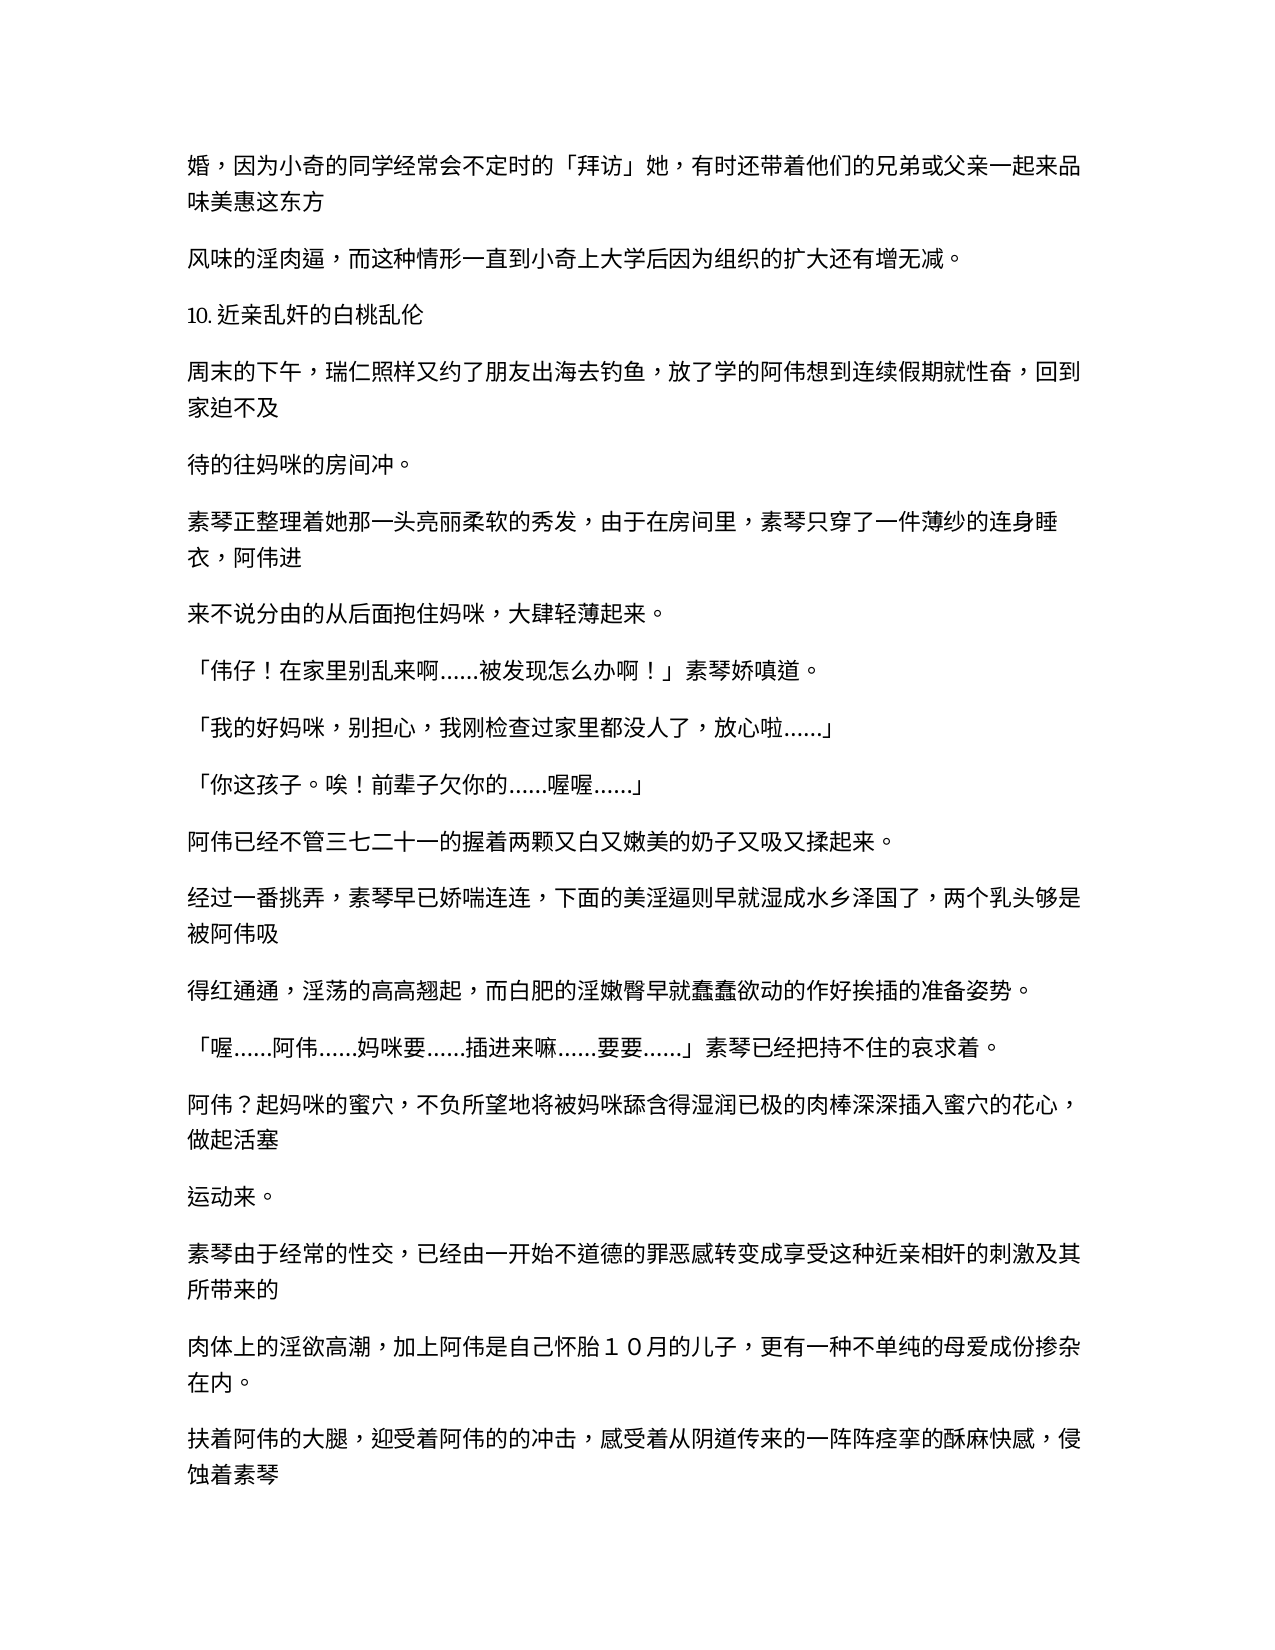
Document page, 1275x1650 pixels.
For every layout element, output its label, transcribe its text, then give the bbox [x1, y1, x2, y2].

text 素琴正整理着她那一头亮丽柔软的秀发，由于在房间里，素琴只穿了一件薄纱的连身睡衣，阿伟进 [187, 506, 1087, 573]
text 素琴由于经常的性交，已经由一开始不道德的罪恶感转变成享受这种近亲相奸的刺激及其所带来的 [187, 1238, 1087, 1305]
text 待的往妈咪的房间冲。 [187, 449, 1087, 480]
text 阿伟已经不管三七二十一的握着两颗又白又嫩美的奶子又吸又揉起来。 [187, 826, 1087, 857]
text 「我的好妈咪，别担心，我刚检查过家里都没人了，放心啦……」 [187, 712, 1087, 743]
text 运动来。 [187, 1181, 1087, 1212]
text 10. 近亲乱奸的白桃乱伦 [187, 299, 1087, 331]
text 「伟仔！在家里别乱来啊……被发现怎么办啊！」素琴娇嗔道。 [187, 655, 1087, 686]
text 「你这孩子。唉！前辈子欠你的……喔喔……」 [187, 769, 1087, 800]
text 风味的淫肉逼，而这种情形一直到小奇上大学后因为组织的扩大还有增无减。 [187, 243, 1087, 274]
text 阿伟？起妈咪的蜜穴，不负所望地将被妈咪舔含得湿润已极的肉棒深深插入蜜穴的花心，做起活塞 [187, 1088, 1087, 1156]
text 肉体上的淫欲高潮，加上阿伟是自己怀胎１０月的儿子，更有一种不单纯的母爱成份掺杂在内。 [187, 1331, 1087, 1398]
text 经过一番挑弄，素琴早已娇喘连连，下面的美淫逼则早就湿成水乡泽国了，两个乳头够是被阿伟吸 [187, 882, 1087, 949]
text 来不说分由的从后面抱住妈咪，大肆轻薄起来。 [187, 598, 1087, 630]
text 扶着阿伟的大腿，迎受着阿伟的的冲击，感受着从阴道传来的一阵阵痉挛的酥麻快感，侵蚀着素琴 [187, 1423, 1087, 1491]
text 「喔……阿伟……妈咪要……插进来嘛……要要……」素琴已经把持不住的哀求着。 [187, 1032, 1087, 1063]
text 周末的下午，瑞仁照样又约了朋友出海去钓鱼，放了学的阿伟想到连续假期就性奋，回到家迫不及 [187, 356, 1087, 423]
text 得红通通，淫荡的高高翘起，而白肥的淫嫩臀早就蠢蠢欲动的作好挨插的准备姿势。 [187, 975, 1087, 1006]
text 婚，因为小奇的同学经常会不定时的「拜访」她，有时还带着他们的兄弟或父亲一起来品味美惠这东方 [187, 150, 1087, 217]
